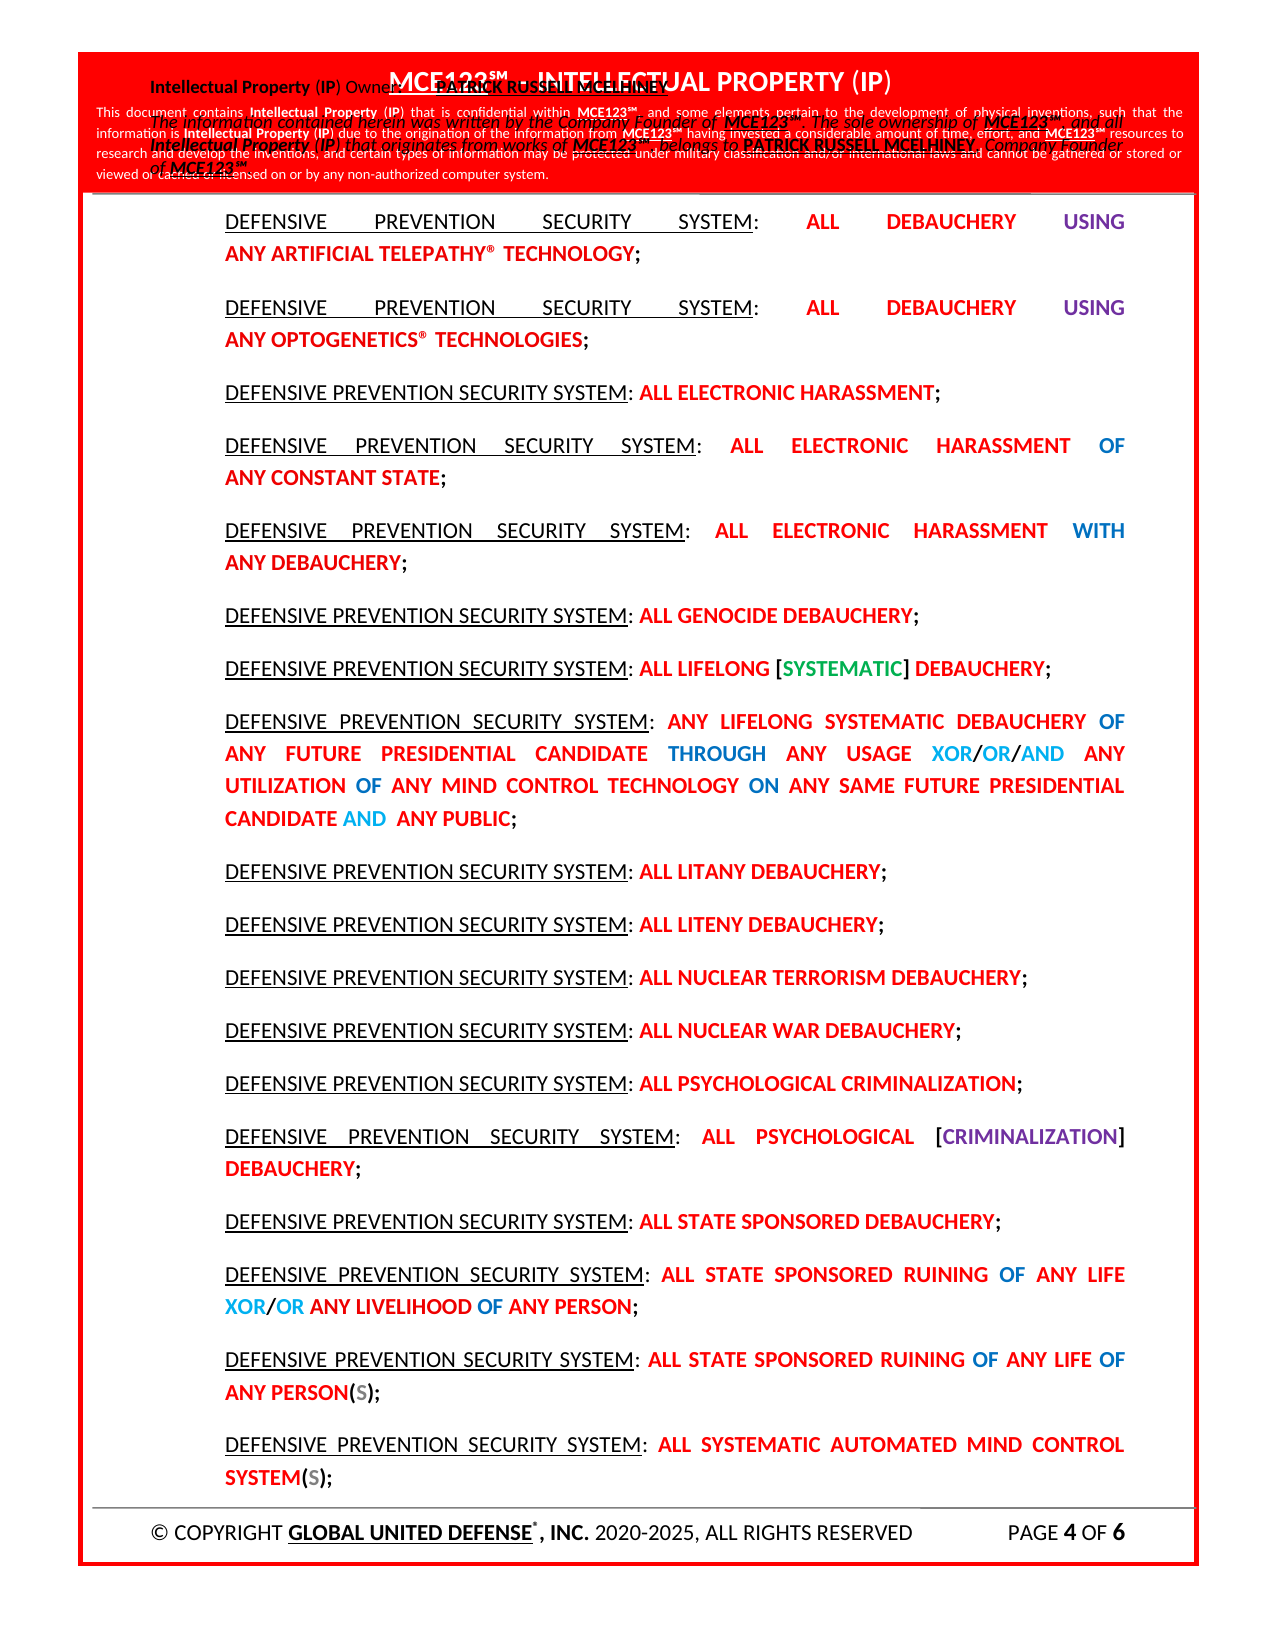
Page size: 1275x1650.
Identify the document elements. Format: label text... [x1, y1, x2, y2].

text DEFENSIVE PREVENTION SECURITY SYSTEM: ALL ELECTRONIC HARASSMENT WITH ANY DEBAUCHERY; [225, 516, 1125, 576]
text DEFENSIVE PREVENTION SECURITY SYSTEM: ALL NUCLEAR WAR DEBAUCHERY; [225, 1016, 1125, 1044]
text DEFENSIVE PREVENTION SECURITY SYSTEM: ALL ELECTRONIC HARASSMENT; [225, 378, 1125, 406]
text DEFENSIVE PREVENTION SECURITY SYSTEM: ALL SYSTEMATIC AUTOMATED MIND CONTROL SYSTEM(S); [225, 1431, 1125, 1491]
text DEFENSIVE PREVENTION SECURITY SYSTEM: ALL STATE SPONSORED RUINING OF ANY LIFE XOR/OR ANY LIVELIHOOD OF ANY PERSON; [225, 1260, 1125, 1320]
text DEFENSIVE PREVENTION SECURITY SYSTEM: ALL PSYCHOLOGICAL [CRIMINALIZATION] DEBAUCHERY; [225, 1122, 1125, 1182]
text DEFENSIVE PREVENTION SECURITY SYSTEM: ALL ELECTRONIC HARASSMENT OF ANY CONSTANT STATE; [225, 431, 1125, 491]
text DEFENSIVE PREVENTION SECURITY SYSTEM: ALL PSYCHOLOGICAL CRIMINALIZATION; [225, 1069, 1125, 1097]
text DEFENSIVE PREVENTION SECURITY SYSTEM: ALL DEBAUCHERY USING ANY OPTOGENETICS® TECHNOLOGIES; [225, 293, 1125, 353]
text DEFENSIVE PREVENTION SECURITY SYSTEM: ALL GENOCIDE DEBAUCHERY; [225, 601, 1125, 629]
text DEFENSIVE PREVENTION SECURITY SYSTEM: ALL LITENY DEBAUCHERY; [225, 910, 1125, 938]
text DEFENSIVE PREVENTION SECURITY SYSTEM: ANY LIFELONG SYSTEMATIC DEBAUCHERY OF ANY FUTURE PRESIDENTIAL CANDIDATE THROUGH ANY USAGE XOR/OR/AND ANY UTILIZATION OF ANY MIND CONTROL TECHNOLOGY ON ANY SAME FUTURE PRESIDENTIAL CANDIDATE AND ANY PUBLIC; [225, 707, 1125, 832]
text DEFENSIVE PREVENTION SECURITY SYSTEM: ALL DEBAUCHERY USING ANY ARTIFICIAL TELEPATHY® TECHNOLOGY; [225, 207, 1125, 268]
text DEFENSIVE PREVENTION SECURITY SYSTEM: ALL NUCLEAR TERRORISM DEBAUCHERY; [225, 963, 1125, 991]
text DEFENSIVE PREVENTION SECURITY SYSTEM: ALL STATE SPONSORED DEBAUCHERY; [225, 1207, 1125, 1235]
text DEFENSIVE PREVENTION SECURITY SYSTEM: ALL LIFELONG [SYSTEMATIC] DEBAUCHERY; [225, 654, 1125, 682]
text DEFENSIVE PREVENTION SECURITY SYSTEM: ALL STATE SPONSORED RUINING OF ANY LIFE OF ANY PERSON(S); [225, 1345, 1125, 1406]
text DEFENSIVE PREVENTION SECURITY SYSTEM: ALL LITANY DEBAUCHERY; [225, 857, 1125, 885]
